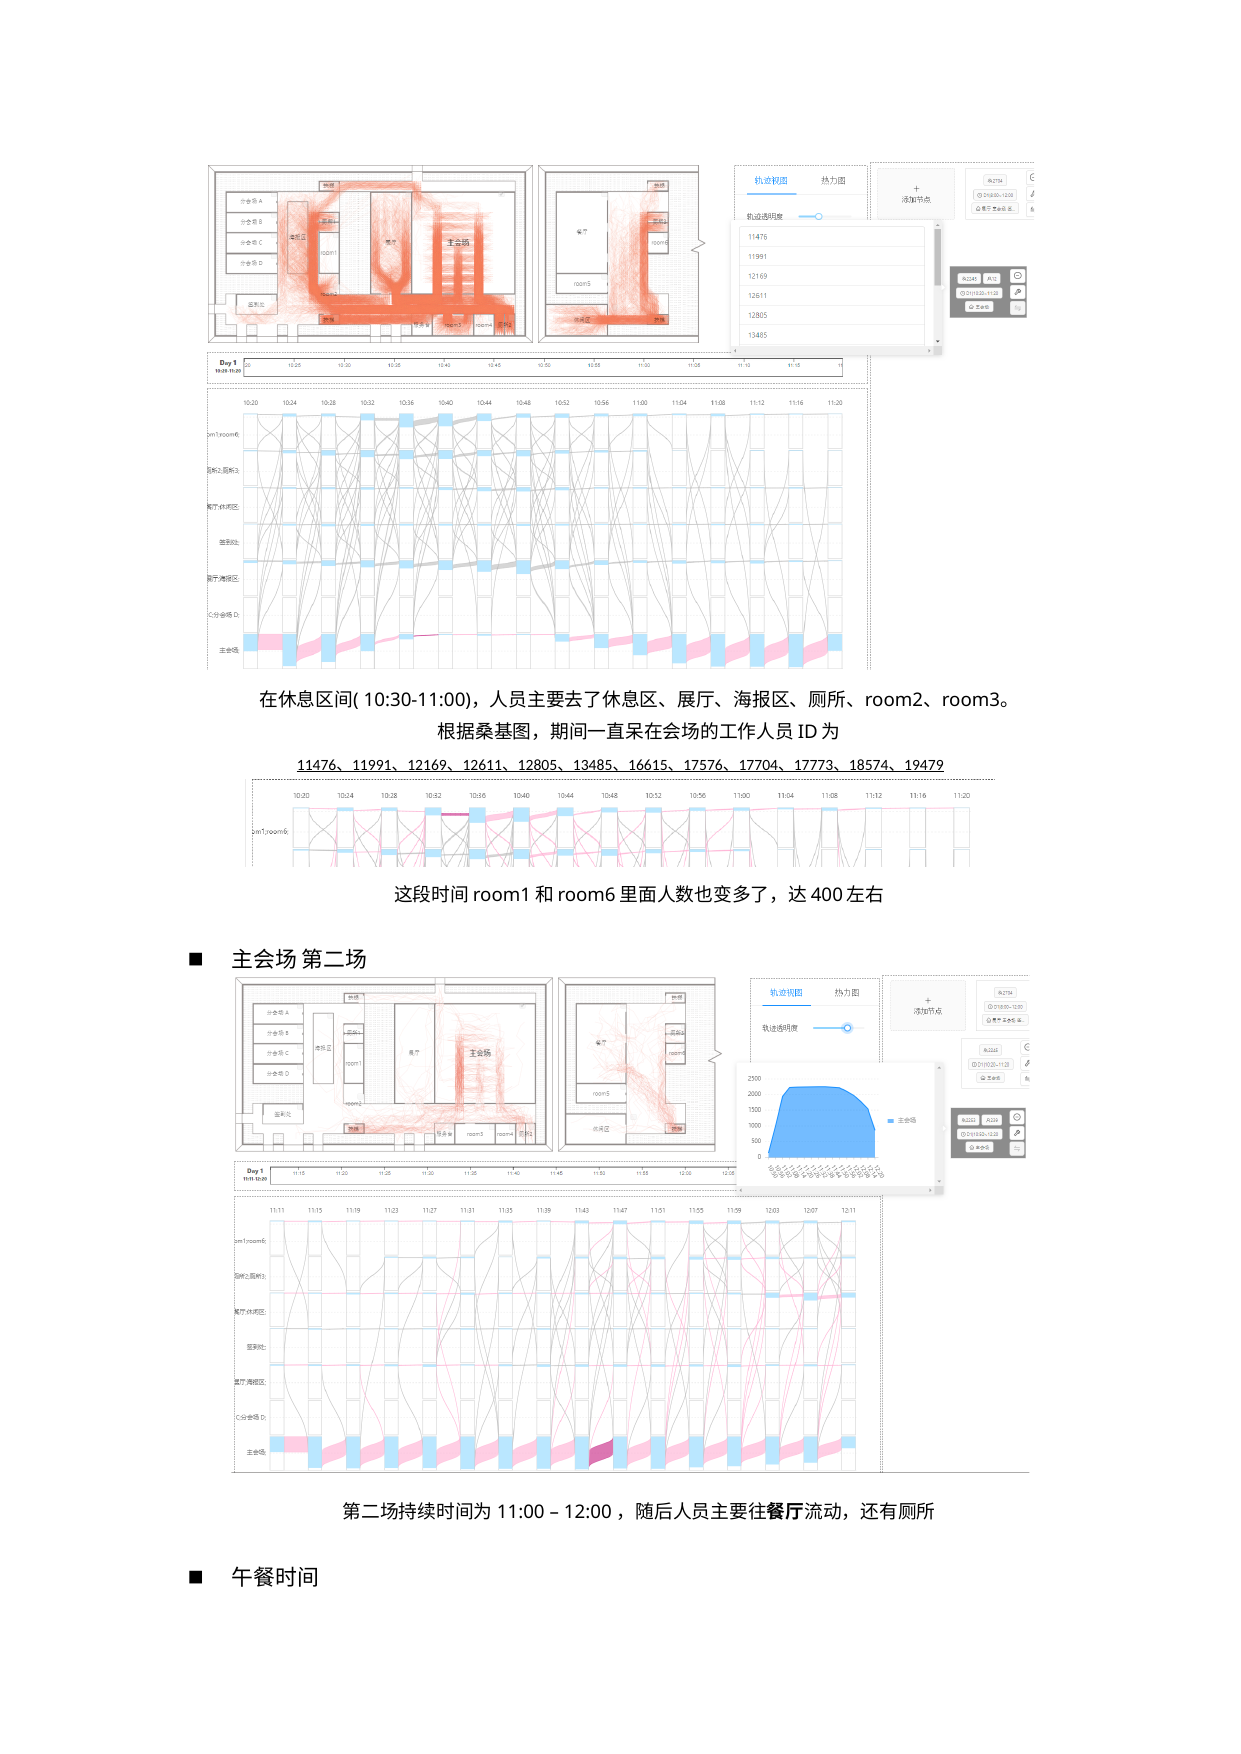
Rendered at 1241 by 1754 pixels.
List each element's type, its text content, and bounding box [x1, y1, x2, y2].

text 在休息区间( 10:30-11:00)，人员主要去了休息区、展厅、海报区、厕所、room2、room3。 [187, 682, 1053, 714]
list 午餐时间 [187, 1559, 1053, 1592]
text 根据桑基图，期间一直呆在会场的工作人员ID为11476、11991、12169、12611、12805、13485、16615、17576、17704、17773、18574、19479 [187, 714, 1053, 779]
picture [231, 974, 1030, 1473]
text 这段时间room1和room6里面人数也变多了，达400左右 [187, 877, 1053, 909]
picture [245, 779, 995, 867]
text 第二场持续时间为 11:00 – 12:00 ，随后人员主要往餐厅流动，还有厕所 [187, 1494, 1053, 1527]
picture [206, 162, 1035, 670]
list 主会场 第二场 [187, 942, 1053, 974]
